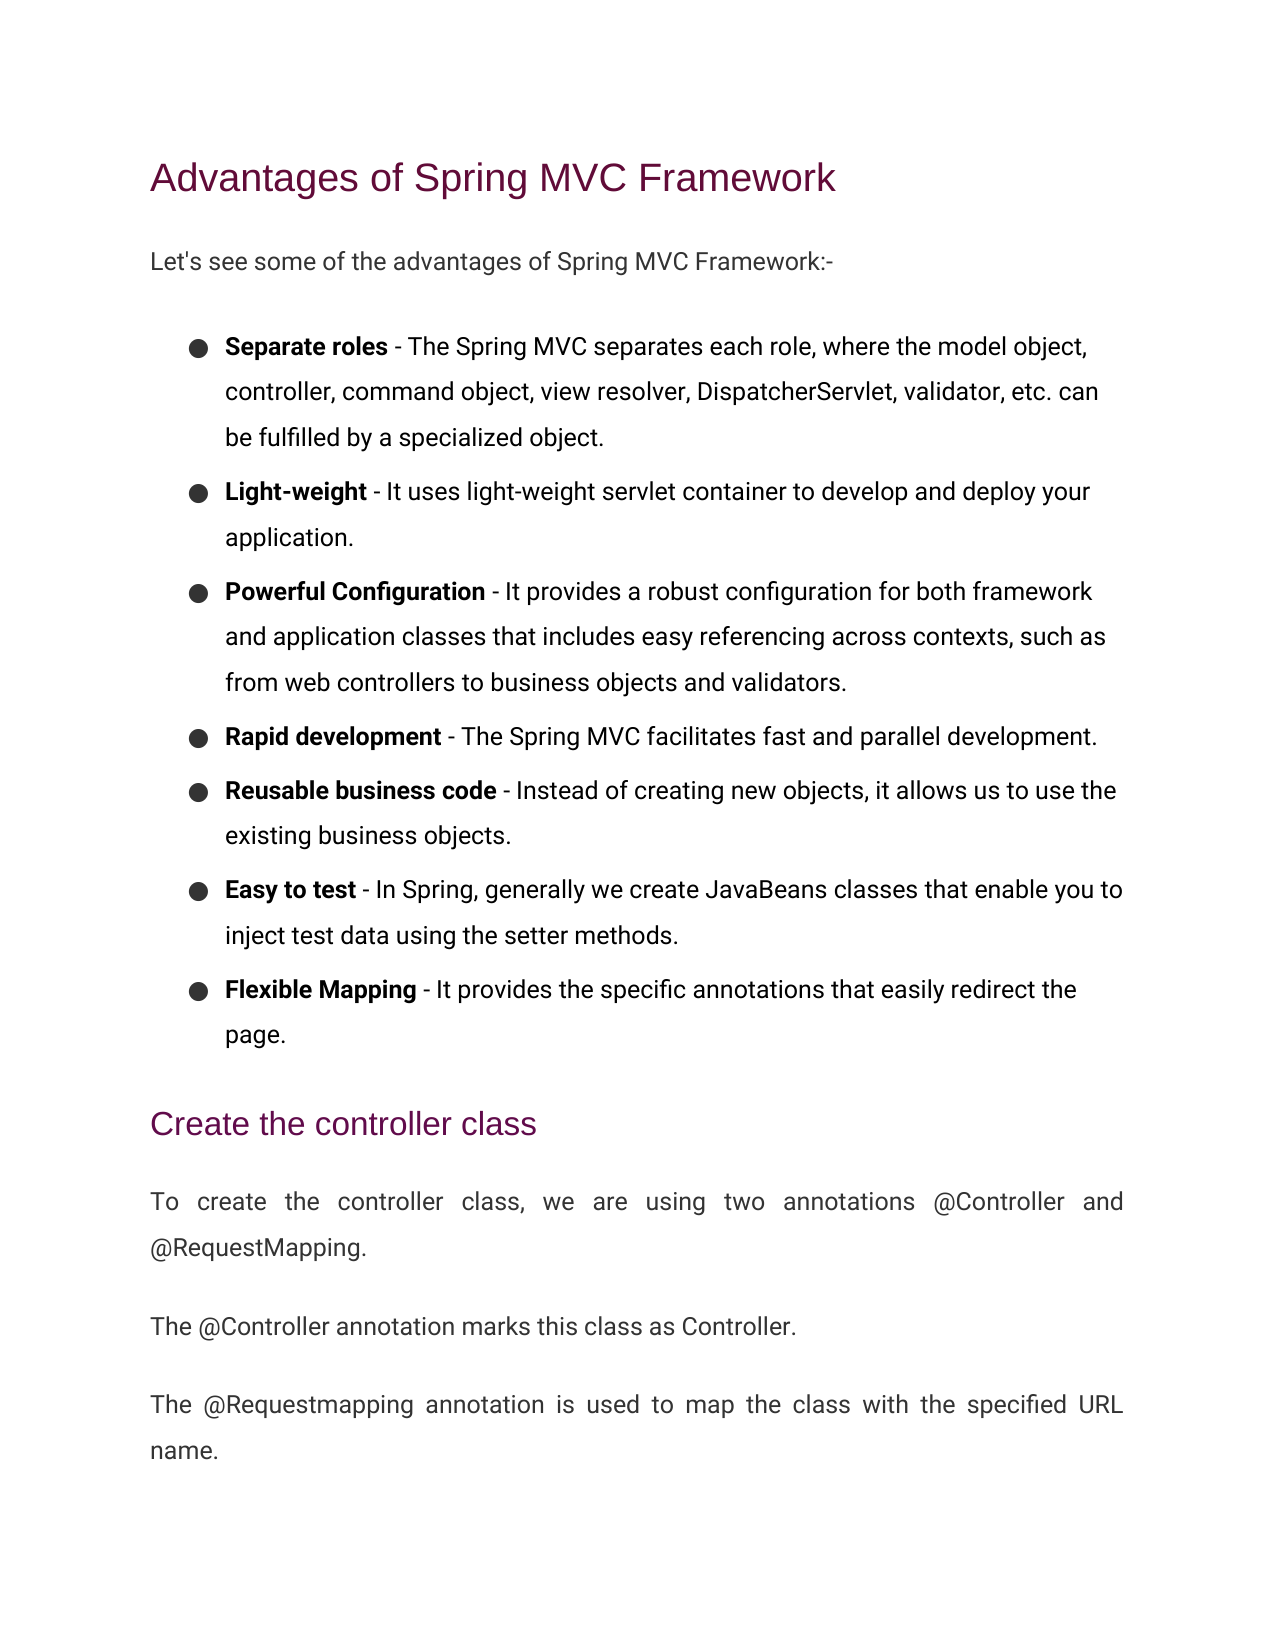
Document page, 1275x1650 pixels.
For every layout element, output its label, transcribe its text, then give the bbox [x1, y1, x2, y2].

text Let's see some of the advantages of Spring MVC Framework:- [150, 243, 1129, 280]
list Flexible Mapping - It provides the specific annotations that easily redirect the page. [187, 971, 1129, 1054]
list Separate roles - The Spring MVC separates each role, where the model object, controller, command object, view resolver, DispatcherServlet, validator, etc. can be fulfilled by a specialized object. [187, 328, 1129, 457]
list Easy to test - In Spring, generally we create JavaBeans classes that enable you to inject test data using the setter methods. [187, 871, 1129, 954]
list Rapid development - The Spring MVC facilitates fast and parallel development. [187, 718, 1129, 755]
text The @Controller annotation marks this class as Controller. [150, 1307, 1129, 1345]
subtitle Create the controller class [150, 1100, 1129, 1146]
list Light-weight - It uses light-weight servlet container to develop and deploy your application. [187, 473, 1129, 556]
subtitle Advantages of Spring MVC Framework [150, 150, 1129, 204]
list Reusable business code - Instead of creating new objects, it allows us to use the existing business objects. [187, 772, 1129, 855]
text To create the controller class, we are using two annotations @Controller and @RequestMapping. [150, 1183, 1129, 1266]
list Powerful Configuration - It provides a robust configuration for both framework and application classes that includes easy referencing across contexts, such as from web controllers to business objects and validators. [187, 573, 1129, 701]
text The @Requestmapping annotation is used to map the class with the specified URL name. [150, 1386, 1129, 1470]
